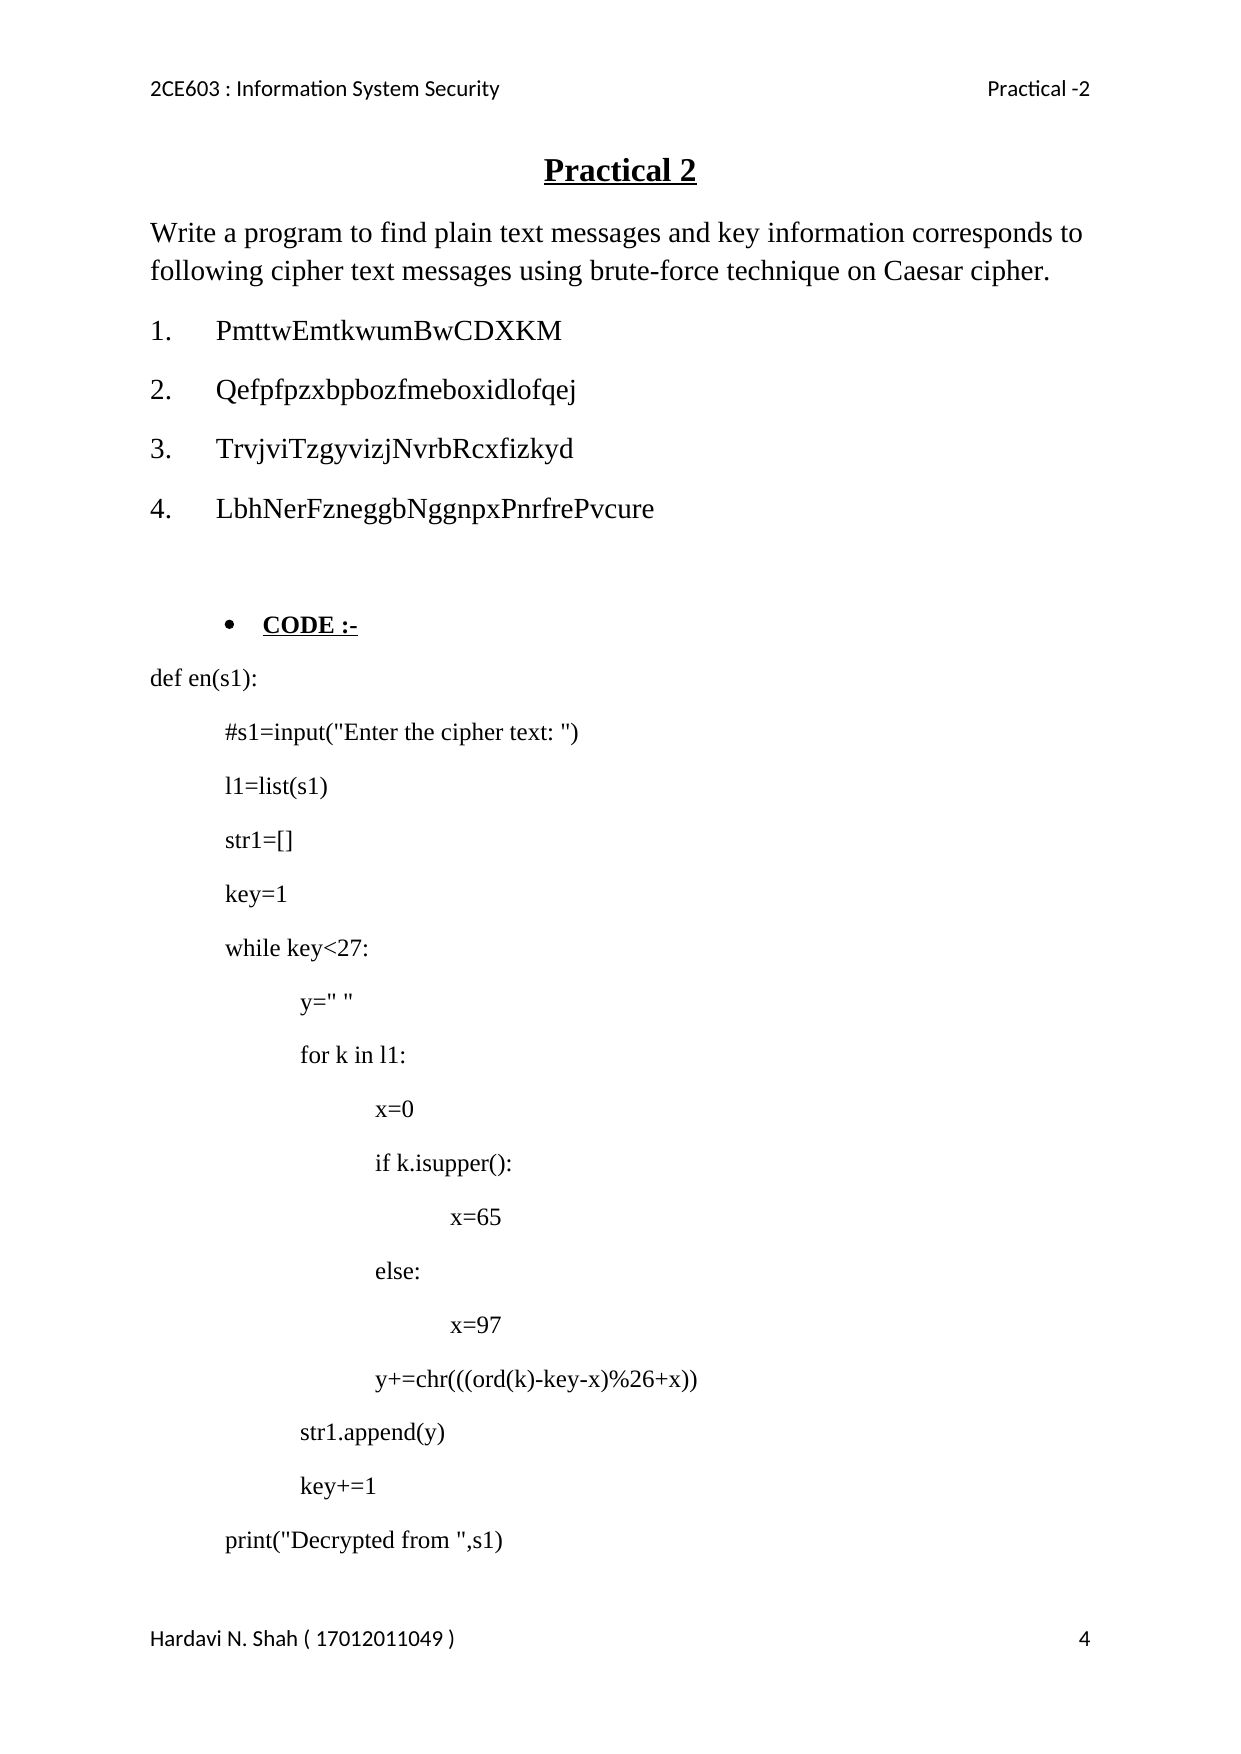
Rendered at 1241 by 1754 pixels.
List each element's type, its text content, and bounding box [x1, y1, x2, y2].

text y=" " [150, 987, 1090, 1015]
text str1=[] [150, 825, 1090, 854]
text key+=1 [150, 1471, 1090, 1500]
text x=65 [150, 1202, 1090, 1231]
text for k in l1: [150, 1041, 1090, 1069]
list CODE :- [225, 610, 1090, 638]
text x=97 [150, 1310, 1090, 1338]
text 4. LbhNerFzneggbNggnpxPnrfrePvcure [150, 491, 1090, 524]
text print("Decrypted from ",s1) [150, 1525, 1090, 1554]
text def en(s1): [150, 663, 1090, 692]
text l1=list(s1) [150, 771, 1090, 800]
text else: [150, 1256, 1090, 1285]
text #s1=input("Enter the cipher text: ") [150, 717, 1090, 746]
text 2. Qefpfpzxbpbozfmeboxidlofqej [150, 372, 1090, 406]
text x=0 [150, 1094, 1090, 1123]
text key=1 [150, 879, 1090, 908]
text str1.append(y) [150, 1417, 1090, 1446]
text 3. TrvjviTzgyvizjNvrbRcxfizkyd [150, 432, 1090, 465]
text while key<27: [150, 933, 1090, 962]
text Write a program to find plain text messages and key information corresponds to following cipher text messages using brute-force technique on Caesar cipher. [150, 215, 1090, 287]
text if k.isupper(): [150, 1148, 1090, 1177]
text Practical 2 [150, 150, 1090, 188]
text y+=chr(((ord(k)-key-x)%26+x)) [150, 1364, 1090, 1392]
text 1. PmttwEmtkwumBwCDXKM [150, 313, 1090, 346]
